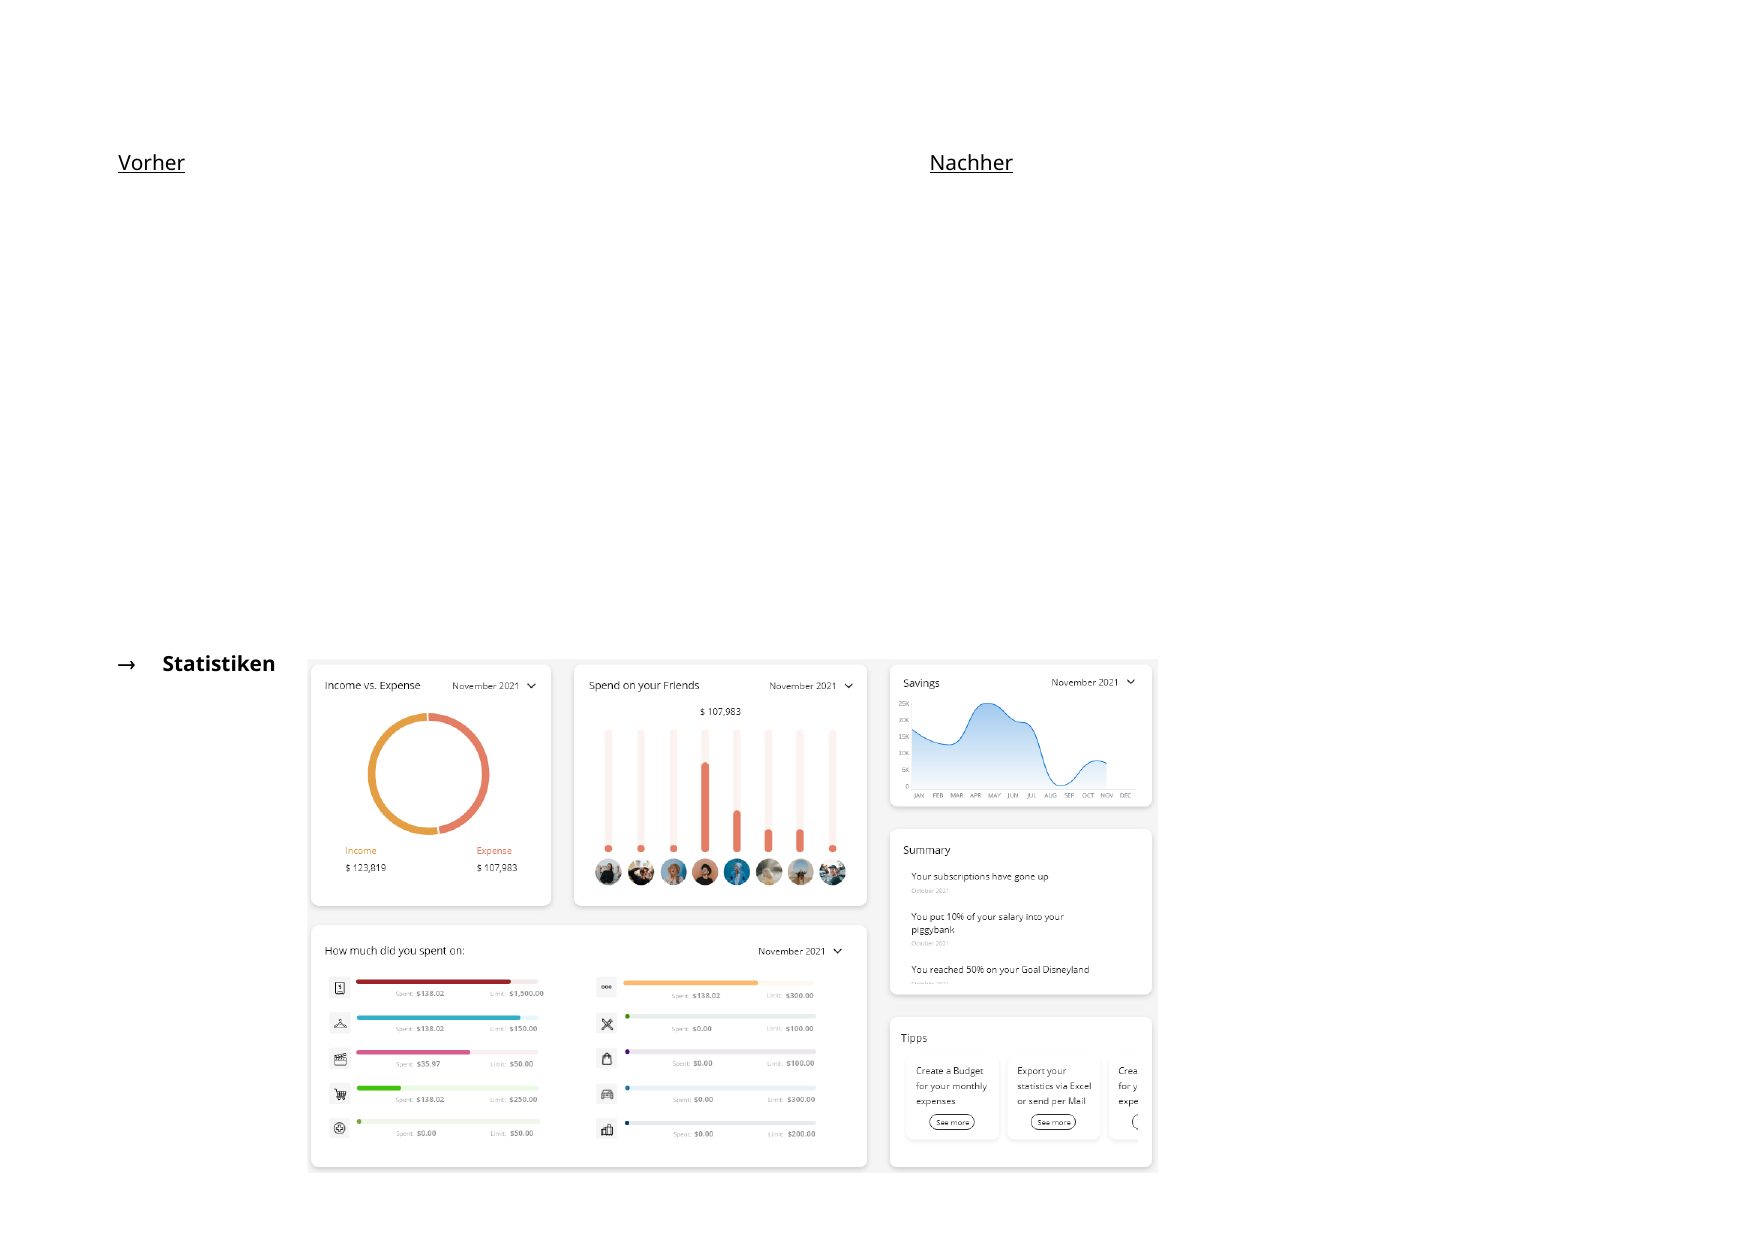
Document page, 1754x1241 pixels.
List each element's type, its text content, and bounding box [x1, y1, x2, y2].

list Statistiken [118, 649, 1606, 677]
picture [307, 659, 1158, 1173]
text Vorher Nachher [118, 148, 1606, 176]
